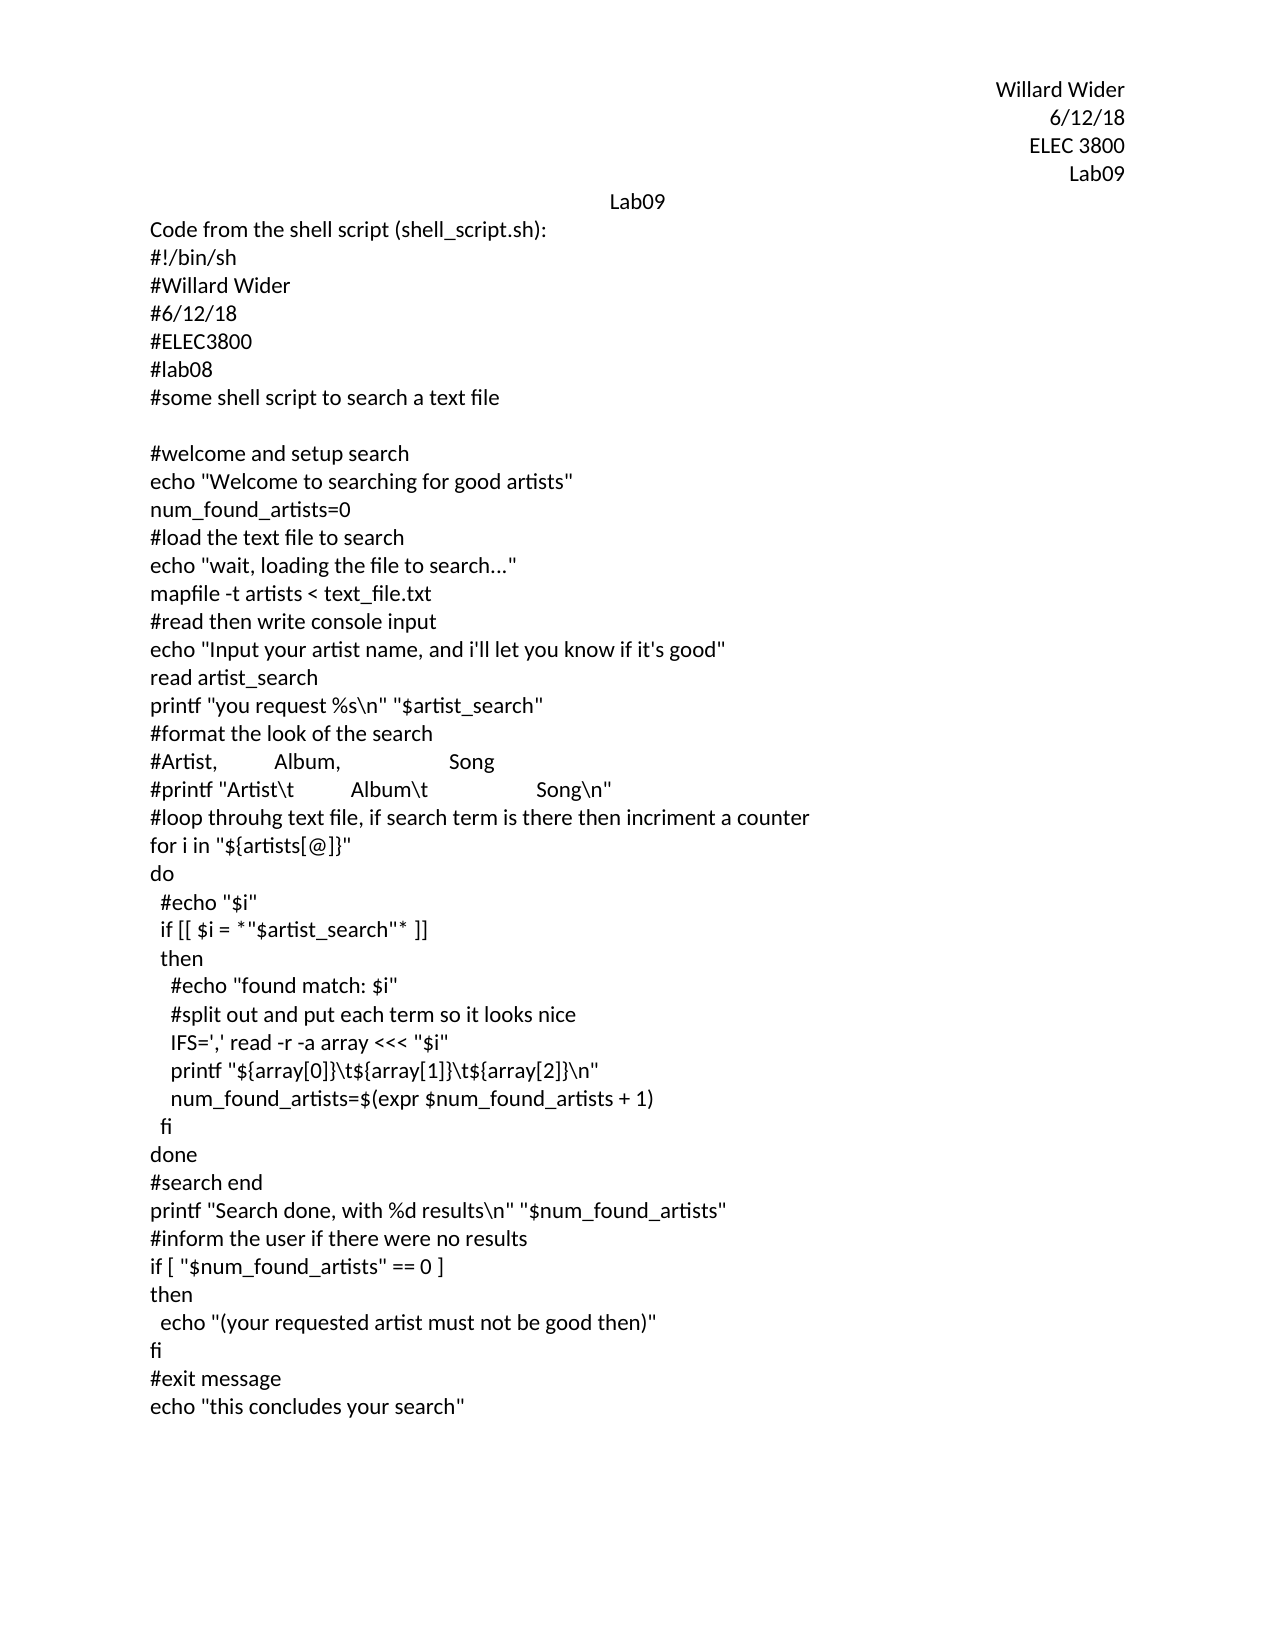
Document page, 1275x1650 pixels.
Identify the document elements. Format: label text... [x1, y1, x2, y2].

text Code from the shell script (shell_script.sh): [150, 215, 1125, 243]
text #load the text file to search [150, 523, 1125, 551]
text then [150, 944, 1125, 972]
text fi [150, 1336, 1125, 1364]
text echo "this concludes your search" [150, 1392, 1125, 1420]
text #ELEC3800 [150, 327, 1125, 355]
text #exit message [150, 1364, 1125, 1392]
text echo "Input your artist name, and i'll let you know if it's good" [150, 635, 1125, 663]
text #printf "Artist\t Album\t Song\n" [150, 776, 1125, 803]
text num_found_artists=$(expr $num_found_artists + 1) [150, 1084, 1125, 1112]
text IFS=',' read -r -a array <<< "$i" [150, 1028, 1125, 1056]
text Lab09 [150, 187, 1125, 215]
text fi [150, 1112, 1125, 1140]
text #Willard Wider [150, 271, 1125, 299]
text #inform the user if there were no results [150, 1224, 1125, 1252]
text mapfile -t artists < text_file.txt [150, 579, 1125, 607]
text echo "Welcome to searching for good artists" [150, 467, 1125, 495]
text for i in "${artists[@]}" [150, 832, 1125, 859]
text #echo "found match: $i" [150, 972, 1125, 1000]
text if [[ $i = *"$artist_search"* ]] [150, 916, 1125, 944]
text #welcome and setup search [150, 439, 1125, 467]
text #format the look of the search [150, 719, 1125, 747]
text then [150, 1280, 1125, 1308]
text #6/12/18 [150, 299, 1125, 327]
text printf "you request %s\n" "$artist_search" [150, 691, 1125, 719]
text echo "(your requested artist must not be good then)" [150, 1308, 1125, 1336]
text #loop throuhg text file, if search term is there then incriment a counter [150, 803, 1125, 832]
text #split out and put each term so it looks nice [150, 1000, 1125, 1028]
text num_found_artists=0 [150, 495, 1125, 523]
text printf "${array[0]}\t${array[1]}\t${array[2]}\n" [150, 1056, 1125, 1084]
text #lab08 [150, 355, 1125, 383]
text if [ "$num_found_artists" == 0 ] [150, 1252, 1125, 1280]
text #search end [150, 1168, 1125, 1196]
text #echo "$i" [150, 888, 1125, 916]
text read artist_search [150, 663, 1125, 691]
text #some shell script to search a text file [150, 383, 1125, 411]
text do [150, 859, 1125, 888]
text printf "Search done, with %d results\n" "$num_found_artists" [150, 1196, 1125, 1224]
text #!/bin/sh [150, 243, 1125, 271]
text #Artist, Album, Song [150, 747, 1125, 776]
text echo "wait, loading the file to search..." [150, 551, 1125, 579]
text #read then write console input [150, 607, 1125, 635]
text done [150, 1140, 1125, 1168]
